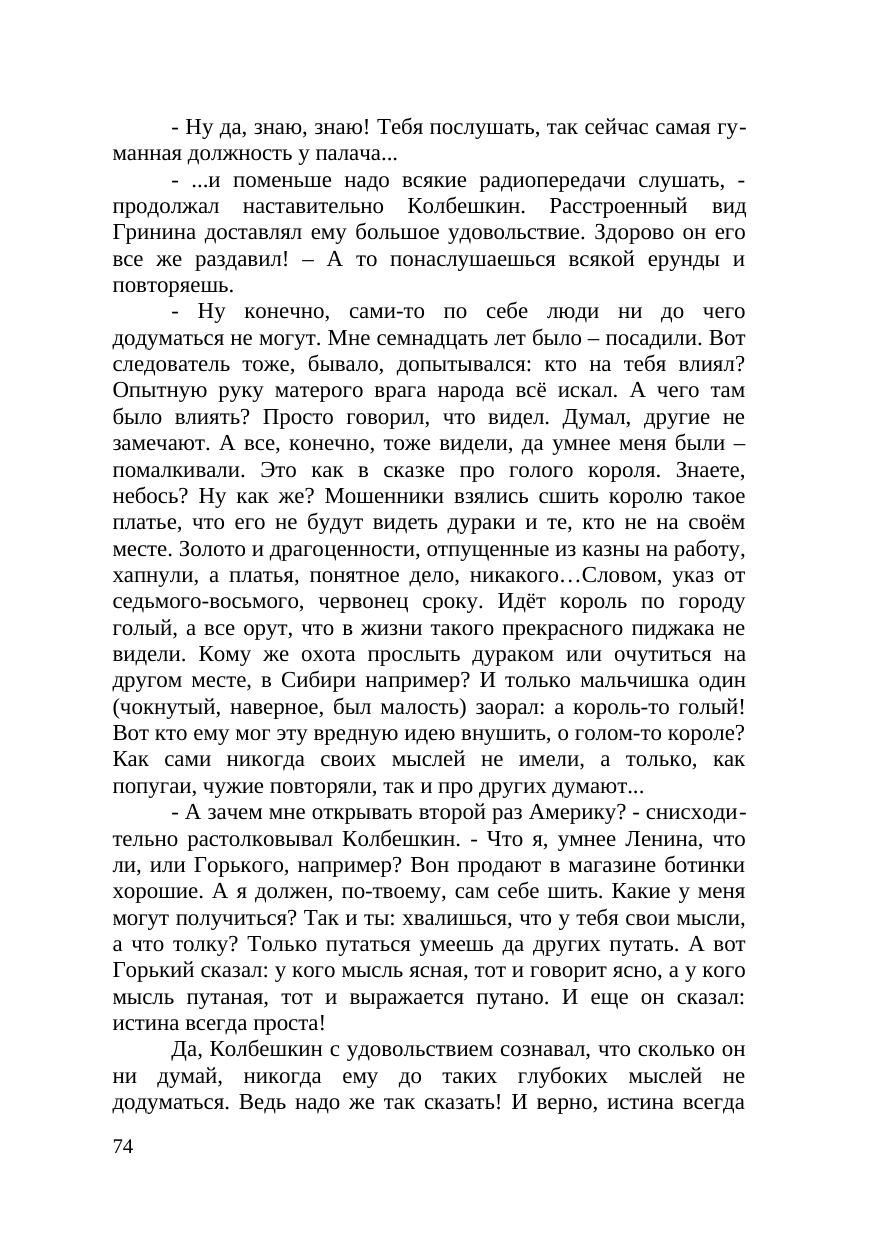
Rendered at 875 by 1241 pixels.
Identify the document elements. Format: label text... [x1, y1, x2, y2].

text - А зачем мне открывать второй раз Америку? - снисходительно растолковывал Колбешкин. - Что я, умнее Ленина, что ли, или Горького, например? Вон продают в магазине ботинки хорошие. А я должен, по-твоему, сам себе шить. Какие у меня могут получиться? Так и ты: хвалишься, что у тебя свои мысли, а что толку? Только путаться умеешь да других путать. А вот Горький сказал: у кого мысль ясная, тот и говорит ясно, а у кого мысль путаная, тот и выражается путано. И еще он сказал: истина всегда проста! [112, 798, 746, 1035]
text - ...и поменьше надо всякие радиопередачи слушать, - продолжал наставительно Колбешкин. Расстроенный вид Гринина доставлял ему большое удовольствие. Здорово он его все же раздавил! – А то понаслушаешься всякой ерунды и повторяешь. [112, 166, 746, 297]
text - Ну конечно, сами-то по себе люди ни до чего додуматься не могут. Мне семнадцать лет было – посадили. Вот следователь тоже, бывало, допытывался: кто на тебя влиял? Опытную руку матерого врага народа всё искал. А чего там было влиять? Просто говорил, что видел. Думал, другие не замечают. А все, конечно, тоже видели, да умнее меня были – помалкивали. Это как в сказке про голого короля. Знаете, небось? Ну как же? Мошенники взялись сшить королю такое платье, что его не будут видеть дураки и те, кто не на своём месте. Золото и драгоценности, отпущенные из казны на работу, хапнули, а платья, понятное дело, никакого…Словом, указ от седьмого-восьмого, червонец сроку. Идёт король по городу голый, а все орут, что в жизни такого прекрасного пиджака не видели. Кому же охота прослыть дураком или очутиться на другом месте, в Сибири например? И только мальчишка один (чокнутый, наверное, был малость) заорал: а король-то голый! Вот кто ему мог эту вредную идею внушить, о голом-то короле? Как сами никогда своих мыслей не имели, а только, как попугаи, чужие повторяли, так и про других думают... [112, 297, 746, 798]
text - Ну да, знаю, знаю! Тебя послушать, так сейчас самая гуманная должность у палача... [112, 113, 746, 166]
